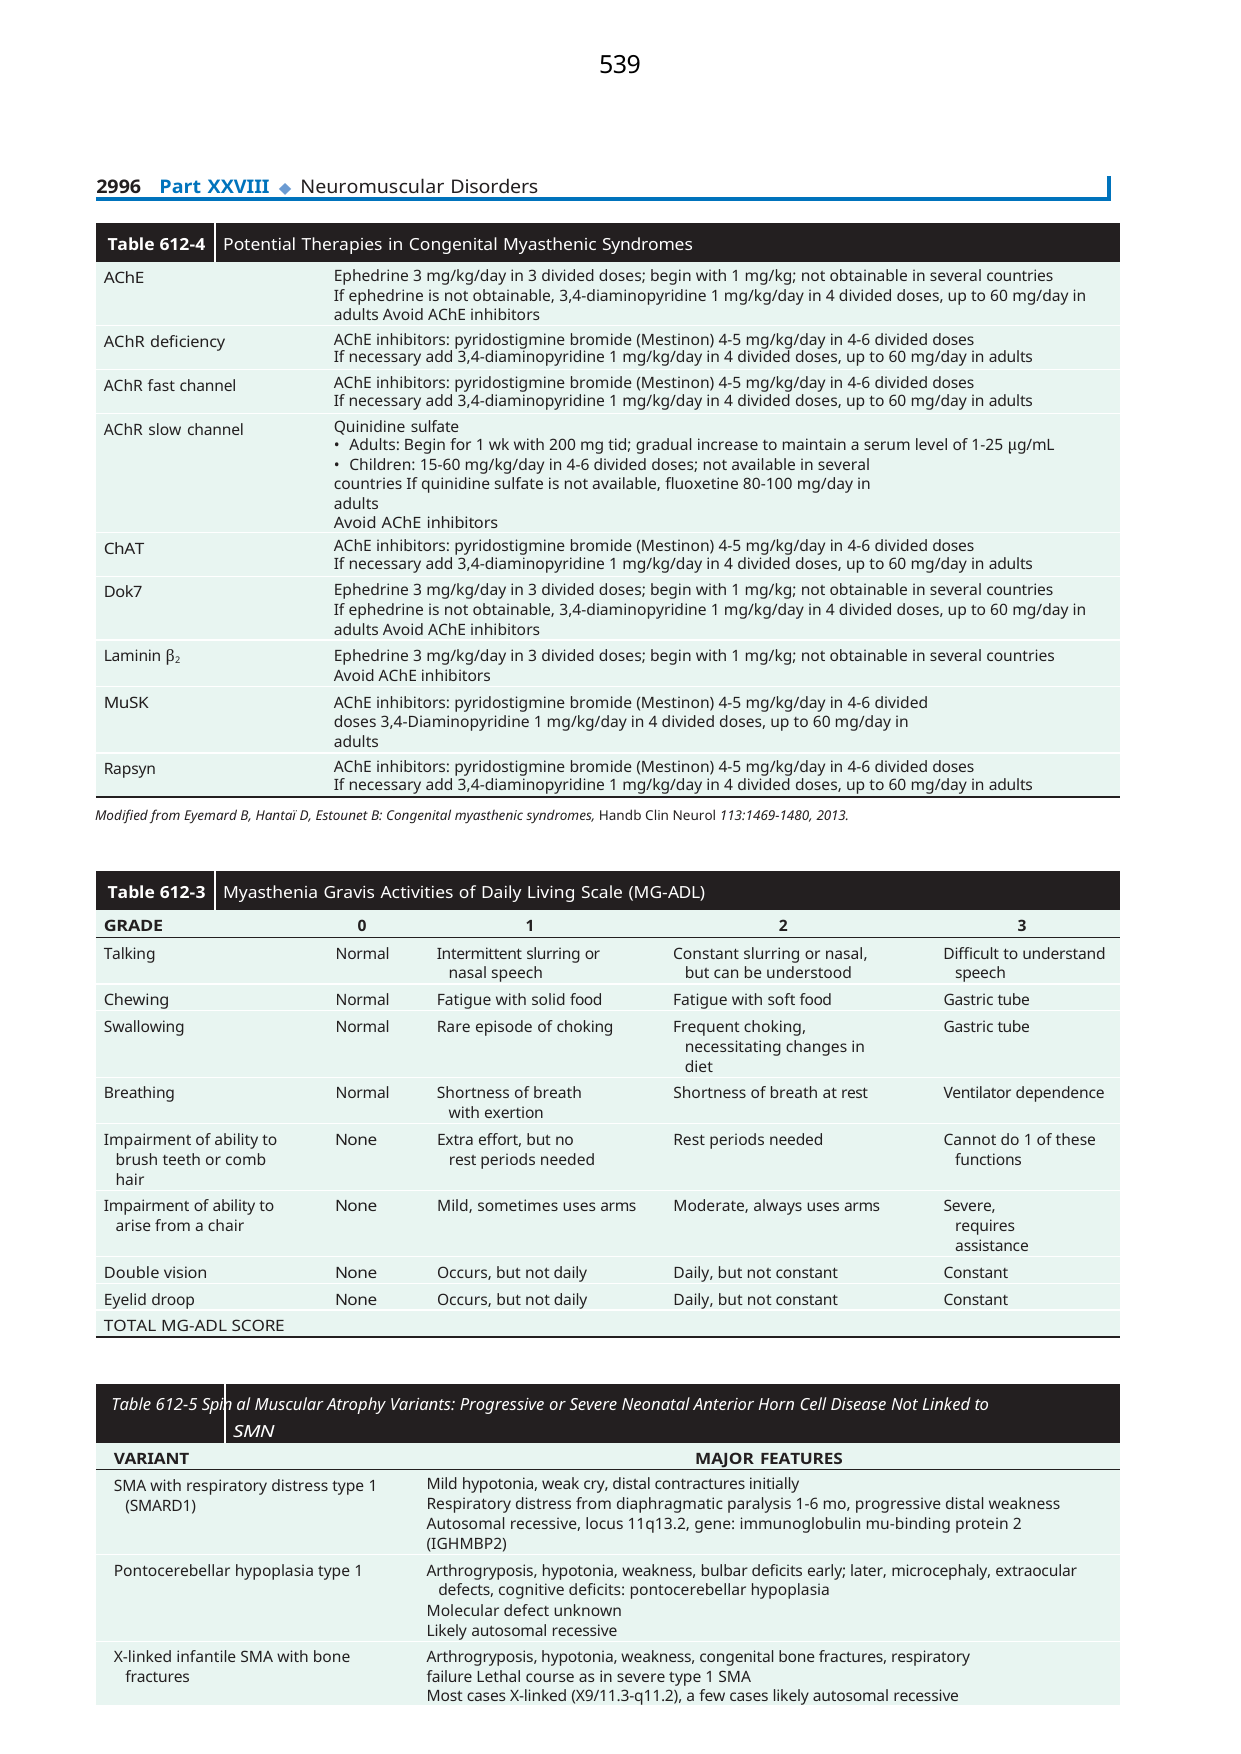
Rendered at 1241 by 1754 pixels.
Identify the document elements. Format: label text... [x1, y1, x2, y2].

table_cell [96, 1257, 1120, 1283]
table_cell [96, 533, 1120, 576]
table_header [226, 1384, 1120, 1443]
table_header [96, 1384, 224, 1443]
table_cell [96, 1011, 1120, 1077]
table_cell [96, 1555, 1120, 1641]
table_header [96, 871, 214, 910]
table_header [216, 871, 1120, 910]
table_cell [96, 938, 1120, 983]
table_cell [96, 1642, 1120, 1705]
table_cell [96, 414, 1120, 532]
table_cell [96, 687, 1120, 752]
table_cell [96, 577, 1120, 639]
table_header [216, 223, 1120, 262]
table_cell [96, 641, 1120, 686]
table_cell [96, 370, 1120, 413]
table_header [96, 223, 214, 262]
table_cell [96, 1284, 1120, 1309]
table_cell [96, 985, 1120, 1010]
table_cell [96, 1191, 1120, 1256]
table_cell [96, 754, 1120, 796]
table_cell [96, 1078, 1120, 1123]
text Modified from Eyemard B, Hantaï D, Estounet B: Congenital myasthenic syndromes, Handb Clin Neurol 113:1469-1480, 2013. [95, 806, 1181, 824]
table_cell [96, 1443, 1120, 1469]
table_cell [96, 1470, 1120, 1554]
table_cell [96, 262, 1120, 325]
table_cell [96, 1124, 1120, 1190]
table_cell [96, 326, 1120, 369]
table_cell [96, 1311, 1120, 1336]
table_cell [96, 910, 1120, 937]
